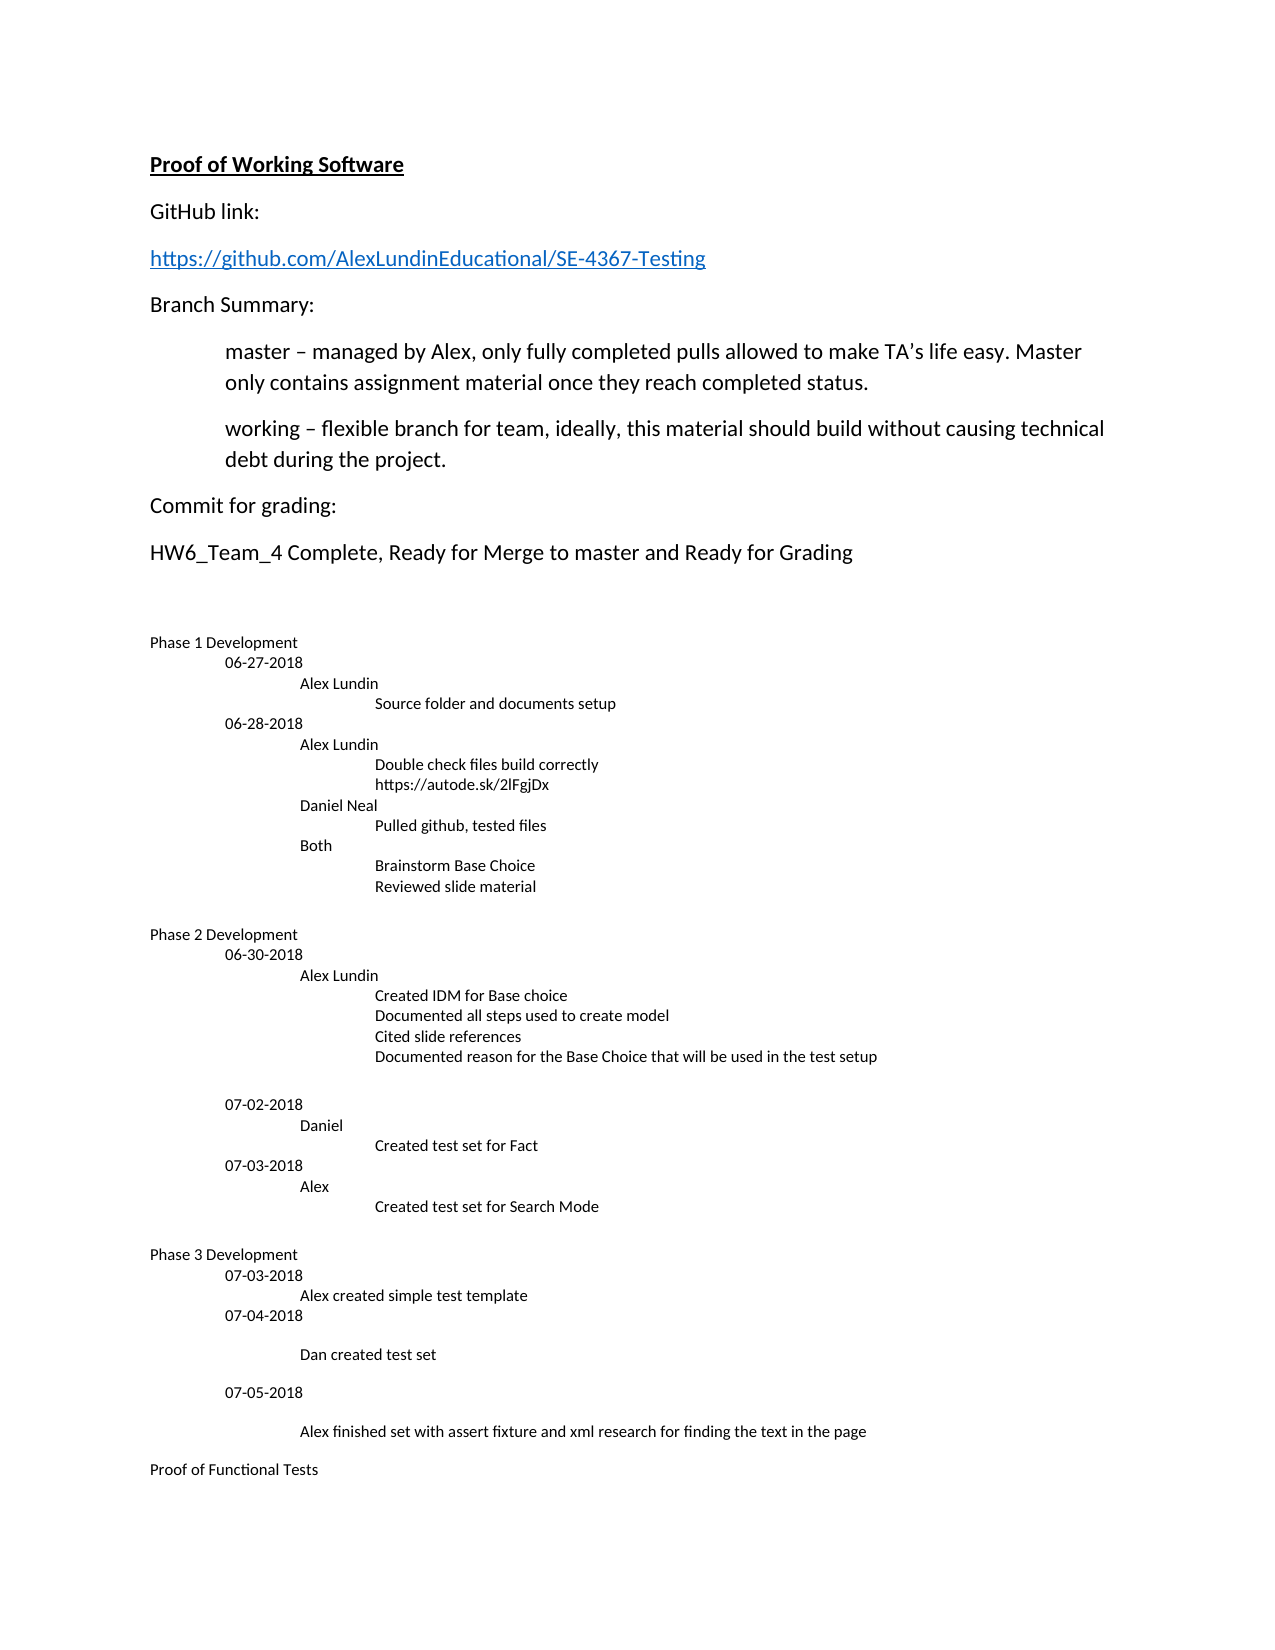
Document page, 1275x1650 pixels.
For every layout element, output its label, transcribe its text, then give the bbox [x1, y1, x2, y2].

text Proof of Working Software [150, 150, 1125, 178]
text Brainstorm Base Choice [150, 856, 1125, 876]
text working – flexible branch for team, ideally, this material should build without causing technical debt during the project. [225, 414, 1125, 473]
text Alex created simple test template [150, 1285, 1125, 1305]
text Dan created test set [150, 1344, 1125, 1364]
text Alex Lundin [150, 965, 1125, 985]
text Commit for grading: [150, 492, 1125, 520]
text Both [150, 835, 1125, 856]
text 06-30-2018 [150, 945, 1125, 965]
text Documented reason for the Base Choice that will be used in the test setup [150, 1046, 1125, 1067]
text Alex Lundin [150, 734, 1125, 754]
text Created test set for Fact [150, 1135, 1125, 1156]
text master – managed by Alex, only fully completed pulls allowed to make TA’s life easy. Master only contains assignment material once they reach completed status. [225, 337, 1125, 396]
text Proof of Functional Tests [150, 1459, 1125, 1480]
text Phase 3 Development [150, 1244, 1125, 1265]
text Double check files build correctly [150, 754, 1125, 774]
text Created test set for Search Mode [150, 1196, 1125, 1216]
text Source folder and documents setup [150, 693, 1125, 713]
text Alex finished set with assert fixture and xml research for finding the text in the page [150, 1421, 1125, 1441]
text HW6_Team_4 Complete, Ready for Merge to master and Ready for Grading [150, 538, 1125, 567]
text 07-02-2018 [150, 1094, 1125, 1115]
text GitHub link: [150, 197, 1125, 225]
text 07-04-2018 [150, 1305, 1125, 1326]
text https://autode.sk/2lFgjDx [150, 774, 1125, 795]
text https://github.com/AlexLundinEducational/SE-4367-Testing [150, 244, 1125, 272]
text Cited slide references [150, 1026, 1125, 1046]
text Created IDM for Base choice [150, 985, 1125, 1006]
text Branch Summary: [150, 291, 1125, 319]
text Pulled github, tested files [150, 815, 1125, 835]
text Phase 2 Development [150, 924, 1125, 945]
text 06-27-2018 [150, 653, 1125, 673]
text 07-03-2018 [150, 1265, 1125, 1285]
text Daniel [150, 1115, 1125, 1135]
text 07-05-2018 [150, 1382, 1125, 1403]
text 07-03-2018 [150, 1156, 1125, 1176]
text 06-28-2018 [150, 713, 1125, 734]
text Daniel Neal [150, 795, 1125, 815]
text Alex [150, 1176, 1125, 1196]
text Reviewed slide material [150, 876, 1125, 896]
text Phase 1 Development [150, 632, 1125, 653]
text Documented all steps used to create model [150, 1006, 1125, 1026]
text Alex Lundin [150, 673, 1125, 693]
